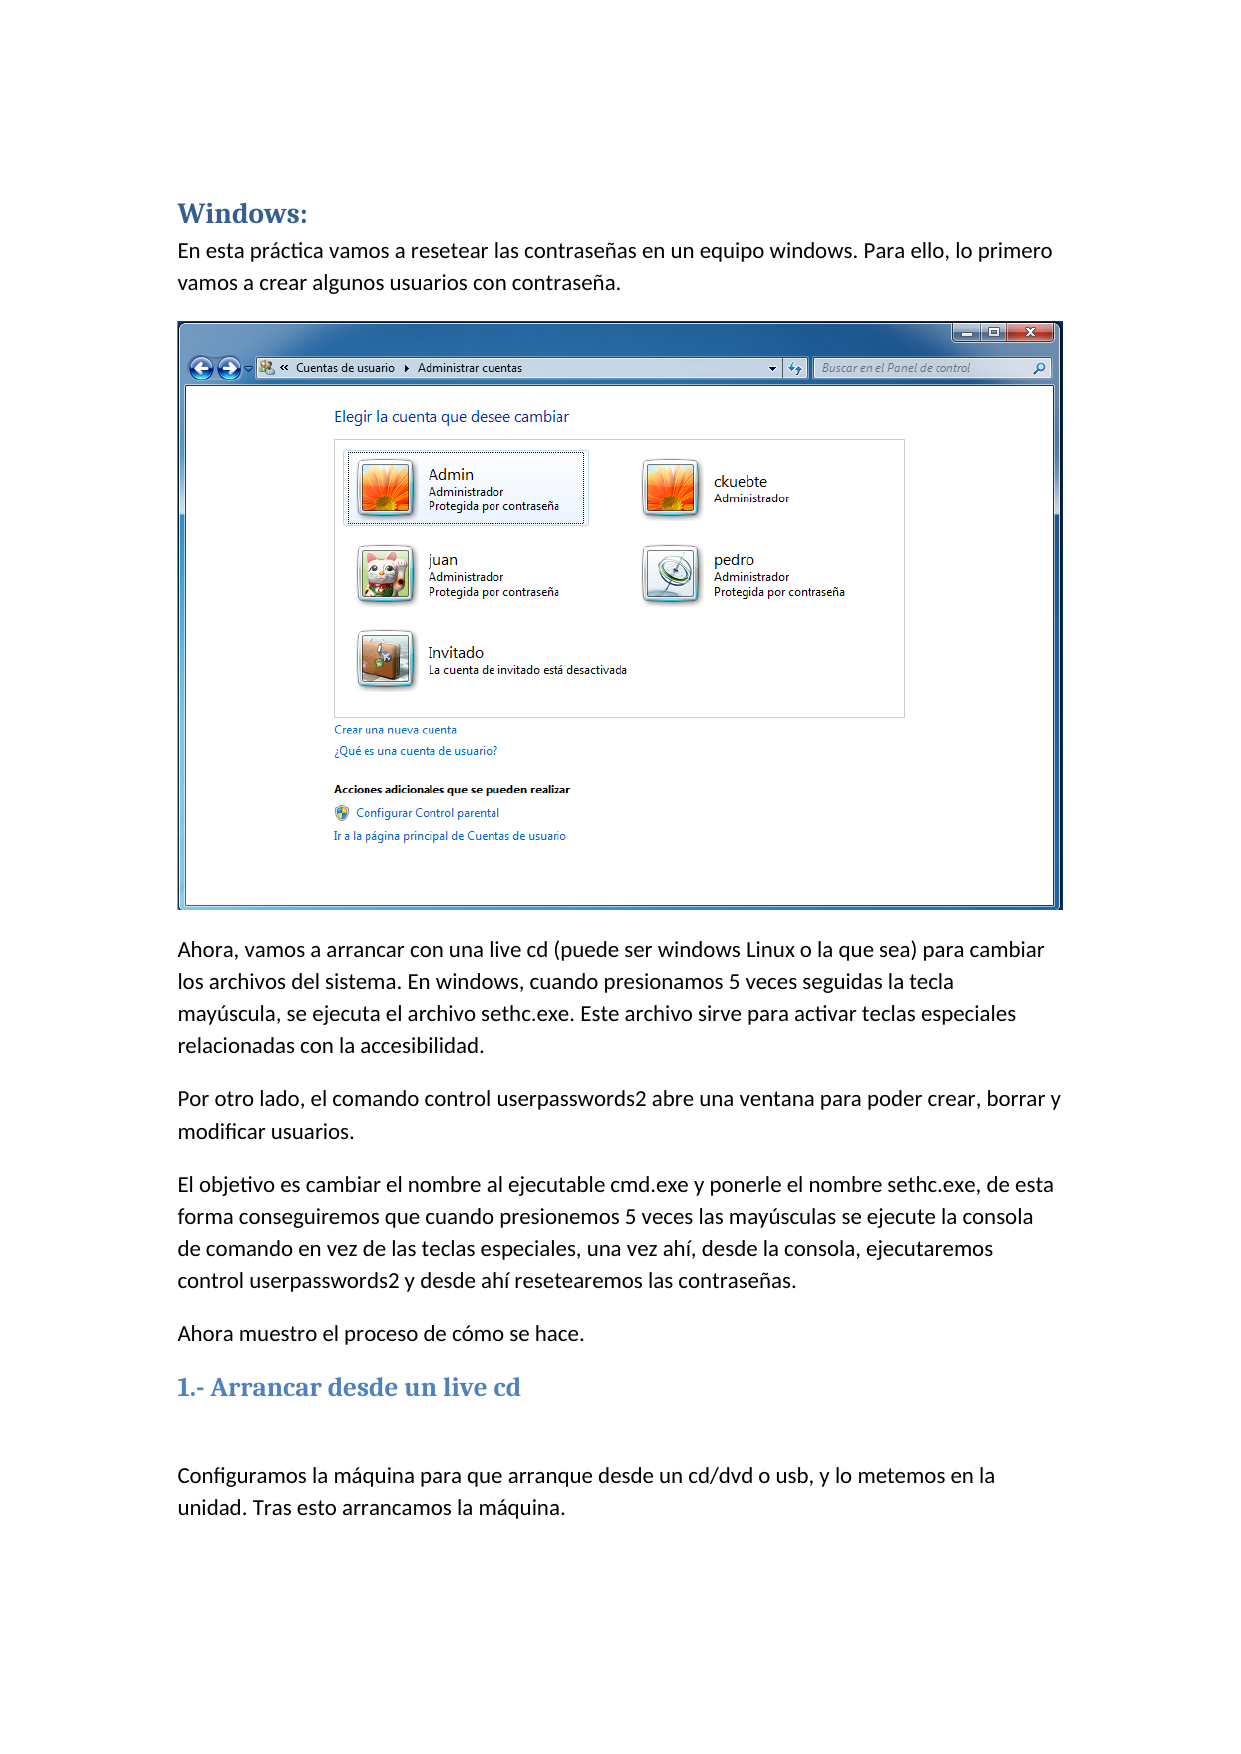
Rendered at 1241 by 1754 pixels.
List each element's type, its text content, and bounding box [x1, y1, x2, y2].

picture [177, 321, 1063, 910]
text Por otro lado, el comando control userpasswords2 abre una ventana para poder crear, borrar y modificar usuarios. [177, 1084, 1063, 1145]
text Configuramos la máquina para que arranque desde un cd/dvd o usb, y lo metemos en la unidad. Tras esto arrancamos la máquina. [177, 1461, 1063, 1521]
text En esta práctica vamos a resetear las contraseñas en un equipo windows. Para ello, lo primero vamos a crear algunos usuarios con contraseña. [177, 236, 1063, 296]
subtitle 1.- Arrancar desde un live cd [177, 1372, 1063, 1403]
text El objetivo es cambiar el nombre al ejecutable cmd.exe y ponerle el nombre sethc.exe, de esta forma conseguiremos que cuando presionemos 5 veces las mayúsculas se ejecute la consola de comando en vez de las teclas especiales, una vez ahí, desde la consola, ejecutaremos control userpasswords2 y desde ahí resetearemos las contraseñas. [177, 1170, 1063, 1294]
subtitle Windows: [177, 198, 1063, 231]
text Ahora muestro el proceso de cómo se hace. [177, 1319, 1063, 1347]
text Ahora, vamos a arrancar con una live cd (puede ser windows Linux o la que sea) para cambiar los archivos del sistema. En windows, cuando presionamos 5 veces seguidas la tecla mayúscula, se ejecuta el archivo sethc.exe. Este archivo sirve para activar teclas especiales relacionadas con la accesibilidad. [177, 935, 1063, 1059]
